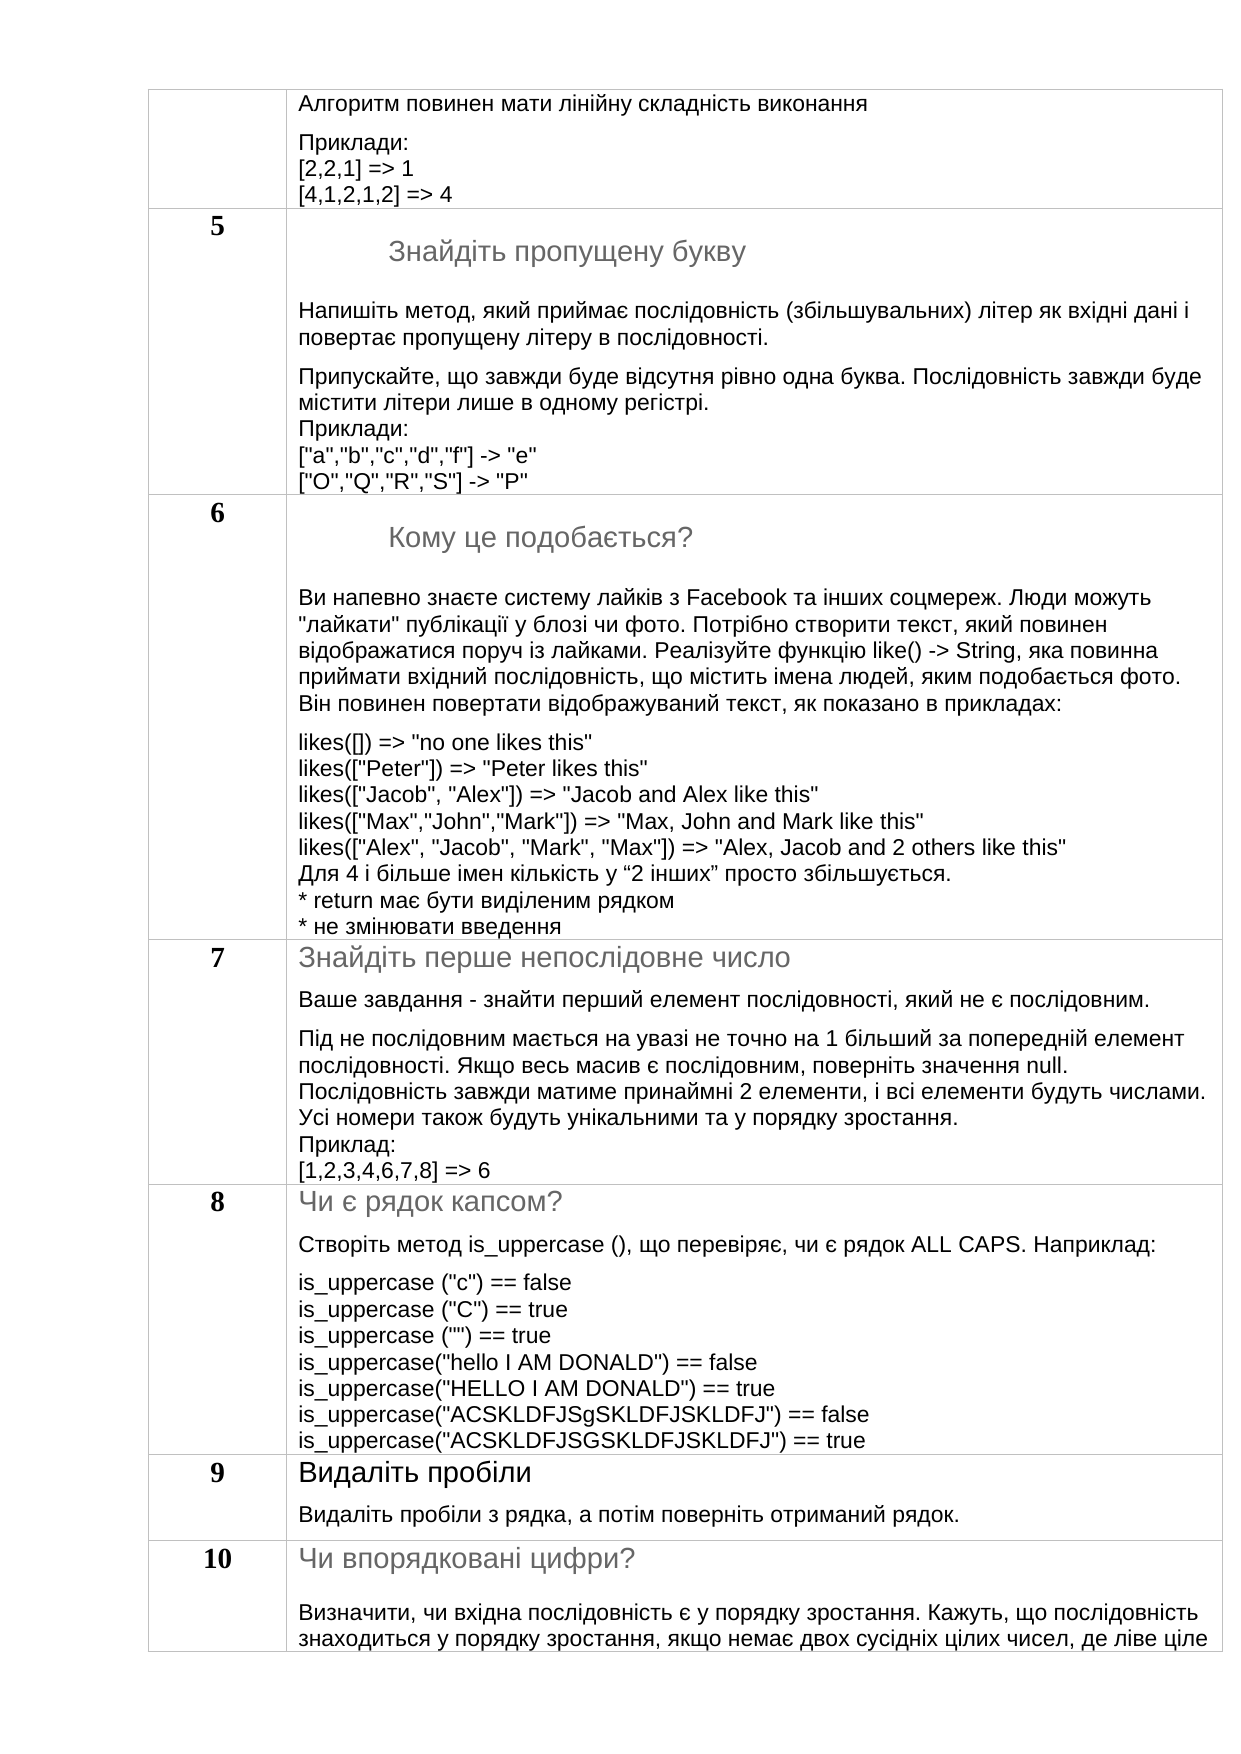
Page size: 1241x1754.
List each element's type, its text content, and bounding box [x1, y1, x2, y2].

table_cell Кому це подобається? Ви напевно знаєте систему лайків з Facebook та інших соцмереж. Люди можуть "лайкати" публікації у блозі чи фото. Потрібно створити текст, який повинен відображатися поруч із лайками. Реалізуйте функцію like() -> String, яка повинна приймати вхідний послідовність, що містить імена людей, яким подобається фото. Він повинен повертати відображуваний текст, як показано в прикладах: likes([]) => "no one likes this" likes(["Peter"]) => "Peter likes this" likes(["Jacob", "Alex"]) => "Jacob and Alex like this" likes(["Max","John","Mark"]) => "Max, John and Mark like this" likes(["Alex", "Jacob", "Mark", "Max"]) => "Alex, Jacob and 2 others like this" Для 4 і більше імен кількість у “2 інших” просто збільшується. * return має бути виділеним рядком * не змінювати введення [287, 495, 1222, 939]
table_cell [287, 1541, 1222, 1651]
table_cell Чи є рядок капсом? Створіть метод is_uppercase (), що перевіряє, чи є рядок ALL CAPS. Наприклад: is_uppercase ("c") == false is_uppercase ("C") == true is_uppercase ("") == true is_uppercase("hello I AM DONALD") == false is_uppercase("HELLO I AM DONALD") == true is_uppercase("ACSKLDFJSgSKLDFJSKLDFJ") == false is_uppercase("ACSKLDFJSGSKLDFJSKLDFJ") == true [287, 1185, 1222, 1454]
table_cell Знайдіть пропущену букву Напишіть метод, який приймає послідовність (збільшувальних) літер як вхідні дані і повертає пропущену літеру в послідовності. Припускайте, що завжди буде відсутня рівно одна буква. Послідовність завжди буде містити літери лише в одному регістрі. Приклади: ["a","b","c","d","f"] -> "e" ["O","Q","R","S"] -> "P" [287, 209, 1222, 494]
table_cell 9 [149, 1455, 286, 1540]
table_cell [287, 90, 1222, 207]
table_cell 5 [149, 209, 286, 494]
table_cell Видаліть пробіли Видаліть пробіли з рядка, а потім поверніть отриманий рядок. [287, 1455, 1222, 1540]
table_cell 10 [149, 1541, 286, 1651]
table_cell 7 [149, 940, 286, 1183]
table_cell 6 [149, 495, 286, 939]
table_cell 8 [149, 1185, 286, 1454]
table_cell 4 [149, 90, 286, 207]
table_cell Знайдіть перше непослідовне число Ваше завдання - знайти перший елемент послідовності, який не є послідовним. Під не послідовним мається на увазі не точно на 1 більший за попередній елемент послідовності. Якщо весь масив є послідовним, поверніть значення null. Послідовність завжди матиме принаймні 2 елементи, і всі елементи будуть числами. Усі номери також будуть унікальними та у порядку зростання. Приклад: [1,2,3,4,6,7,8] => 6 [287, 940, 1222, 1183]
